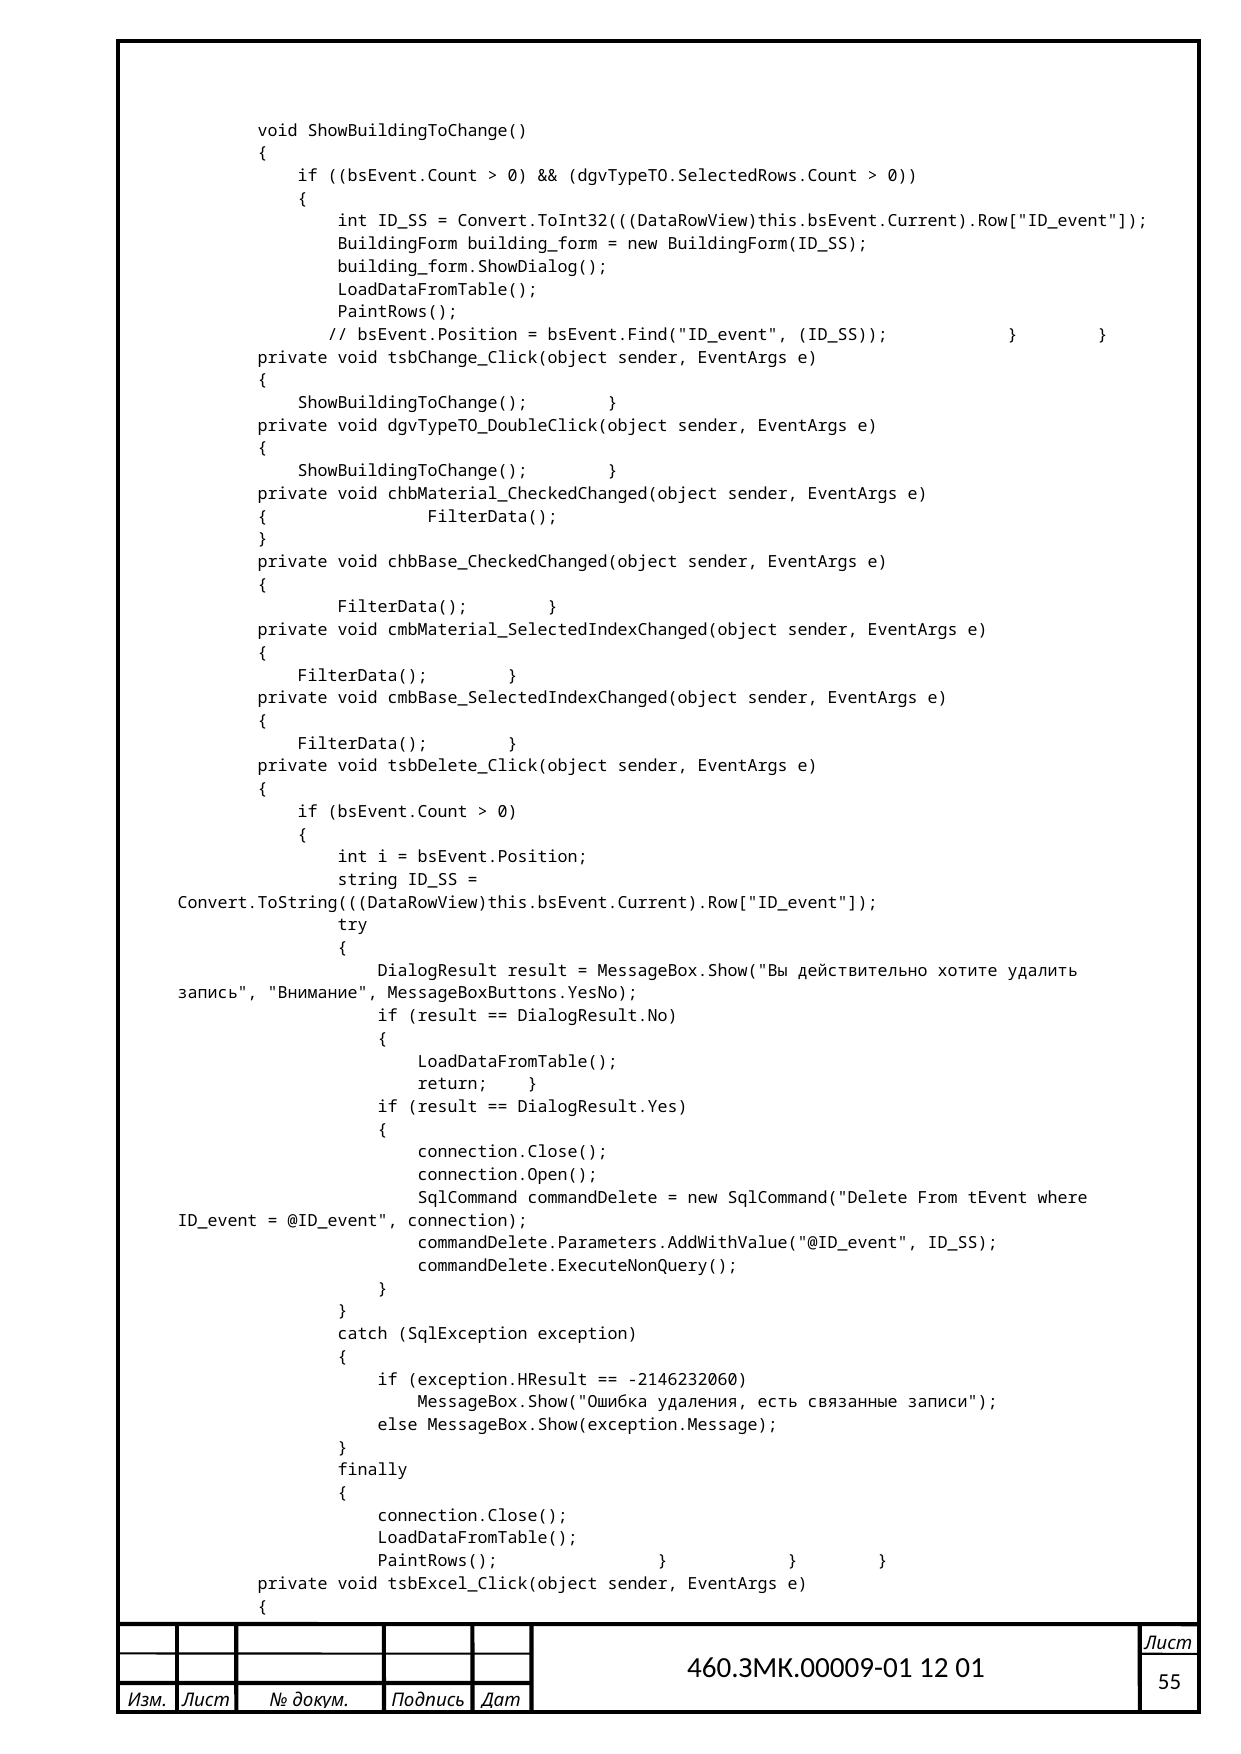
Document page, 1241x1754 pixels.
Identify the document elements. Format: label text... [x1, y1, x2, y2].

text { [177, 1481, 1152, 1503]
text { [177, 777, 1152, 799]
text else MessageBox.Show(exception.Message); [177, 1412, 1152, 1435]
text } [177, 1276, 1152, 1299]
text catch (SqlException exception) [177, 1322, 1152, 1344]
text finally [177, 1458, 1152, 1481]
text private void dgvTypeTO_DoubleClick(object sender, EventArgs e) [177, 413, 1152, 436]
text ShowBuildingToChange(); } [177, 391, 1152, 413]
text try [177, 913, 1152, 936]
text private void chbMaterial_CheckedChanged(object sender, EventArgs e) [177, 481, 1152, 504]
text { [177, 936, 1152, 958]
text void ShowBuildingToChange() [177, 118, 1152, 141]
text BuildingForm building_form = new BuildingForm(ID_SS); [177, 232, 1152, 254]
text FilterData(); } [177, 731, 1152, 754]
text string ID_SS = Convert.ToString(((DataRowView)this.bsEvent.Current).Row["ID_event"]); [177, 867, 1152, 913]
text // bsEvent.Position = bsEvent.Find("ID_event", (ID_SS)); } } [177, 322, 1152, 345]
text } [177, 527, 1152, 549]
text { [177, 1026, 1152, 1049]
text { [177, 368, 1152, 391]
text commandDelete.ExecuteNonQuery(); [177, 1253, 1152, 1276]
text LoadDataFromTable(); [177, 277, 1152, 300]
text ShowBuildingToChange(); } [177, 459, 1152, 481]
text { [177, 708, 1152, 731]
text private void cmbMaterial_SelectedIndexChanged(object sender, EventArgs e) [177, 618, 1152, 640]
text private void chbBase_CheckedChanged(object sender, EventArgs e) [177, 549, 1152, 572]
text { [177, 186, 1152, 209]
text connection.Close(); [177, 1503, 1152, 1526]
text { FilterData(); [177, 504, 1152, 527]
text PaintRows(); } } } [177, 1549, 1152, 1571]
text if (result == DialogResult.No) [177, 1004, 1152, 1026]
text FilterData(); } [177, 663, 1152, 686]
text { [177, 1594, 1152, 1617]
text { [177, 436, 1152, 459]
text if (bsEvent.Count > 0) [177, 799, 1152, 822]
text return; } [177, 1072, 1152, 1094]
text { [177, 822, 1152, 845]
text private void tsbChange_Click(object sender, EventArgs e) [177, 345, 1152, 368]
text int ID_SS = Convert.ToInt32(((DataRowView)this.bsEvent.Current).Row["ID_event"]); [177, 209, 1152, 232]
text private void tsbExcel_Click(object sender, EventArgs e) [177, 1571, 1152, 1594]
text if (result == DialogResult.Yes) [177, 1094, 1152, 1117]
text building_form.ShowDialog(); [177, 254, 1152, 277]
text { [177, 640, 1152, 663]
text connection.Close(); [177, 1140, 1152, 1163]
text SqlCommand commandDelete = new SqlCommand("Delete From tEvent where ID_event = @ID_event", connection); [177, 1185, 1152, 1231]
text private void cmbBase_SelectedIndexChanged(object sender, EventArgs e) [177, 686, 1152, 708]
text MessageBox.Show("Ошибка удаления, есть связанные записи"); [177, 1390, 1152, 1412]
text commandDelete.Parameters.AddWithValue("@ID_event", ID_SS); [177, 1231, 1152, 1253]
text connection.Open(); [177, 1163, 1152, 1185]
text LoadDataFromTable(); [177, 1526, 1152, 1549]
text { [177, 1117, 1152, 1140]
text } [177, 1435, 1152, 1458]
text LoadDataFromTable(); [177, 1049, 1152, 1072]
text { [177, 572, 1152, 595]
text { [177, 141, 1152, 163]
text if ((bsEvent.Count > 0) && (dgvTypeTO.SelectedRows.Count > 0)) [177, 163, 1152, 186]
text PaintRows(); [177, 300, 1152, 322]
text if (exception.HResult == -2146232060) [177, 1367, 1152, 1390]
text private void tsbDelete_Click(object sender, EventArgs e) [177, 754, 1152, 777]
text FilterData(); } [177, 595, 1152, 618]
text } [177, 1299, 1152, 1322]
text DialogResult result = MessageBox.Show("Вы действительно хотите удалить запись", "Внимание", MessageBoxButtons.YesNo); [177, 958, 1152, 1004]
text { [177, 1344, 1152, 1367]
text int i = bsEvent.Position; [177, 845, 1152, 867]
